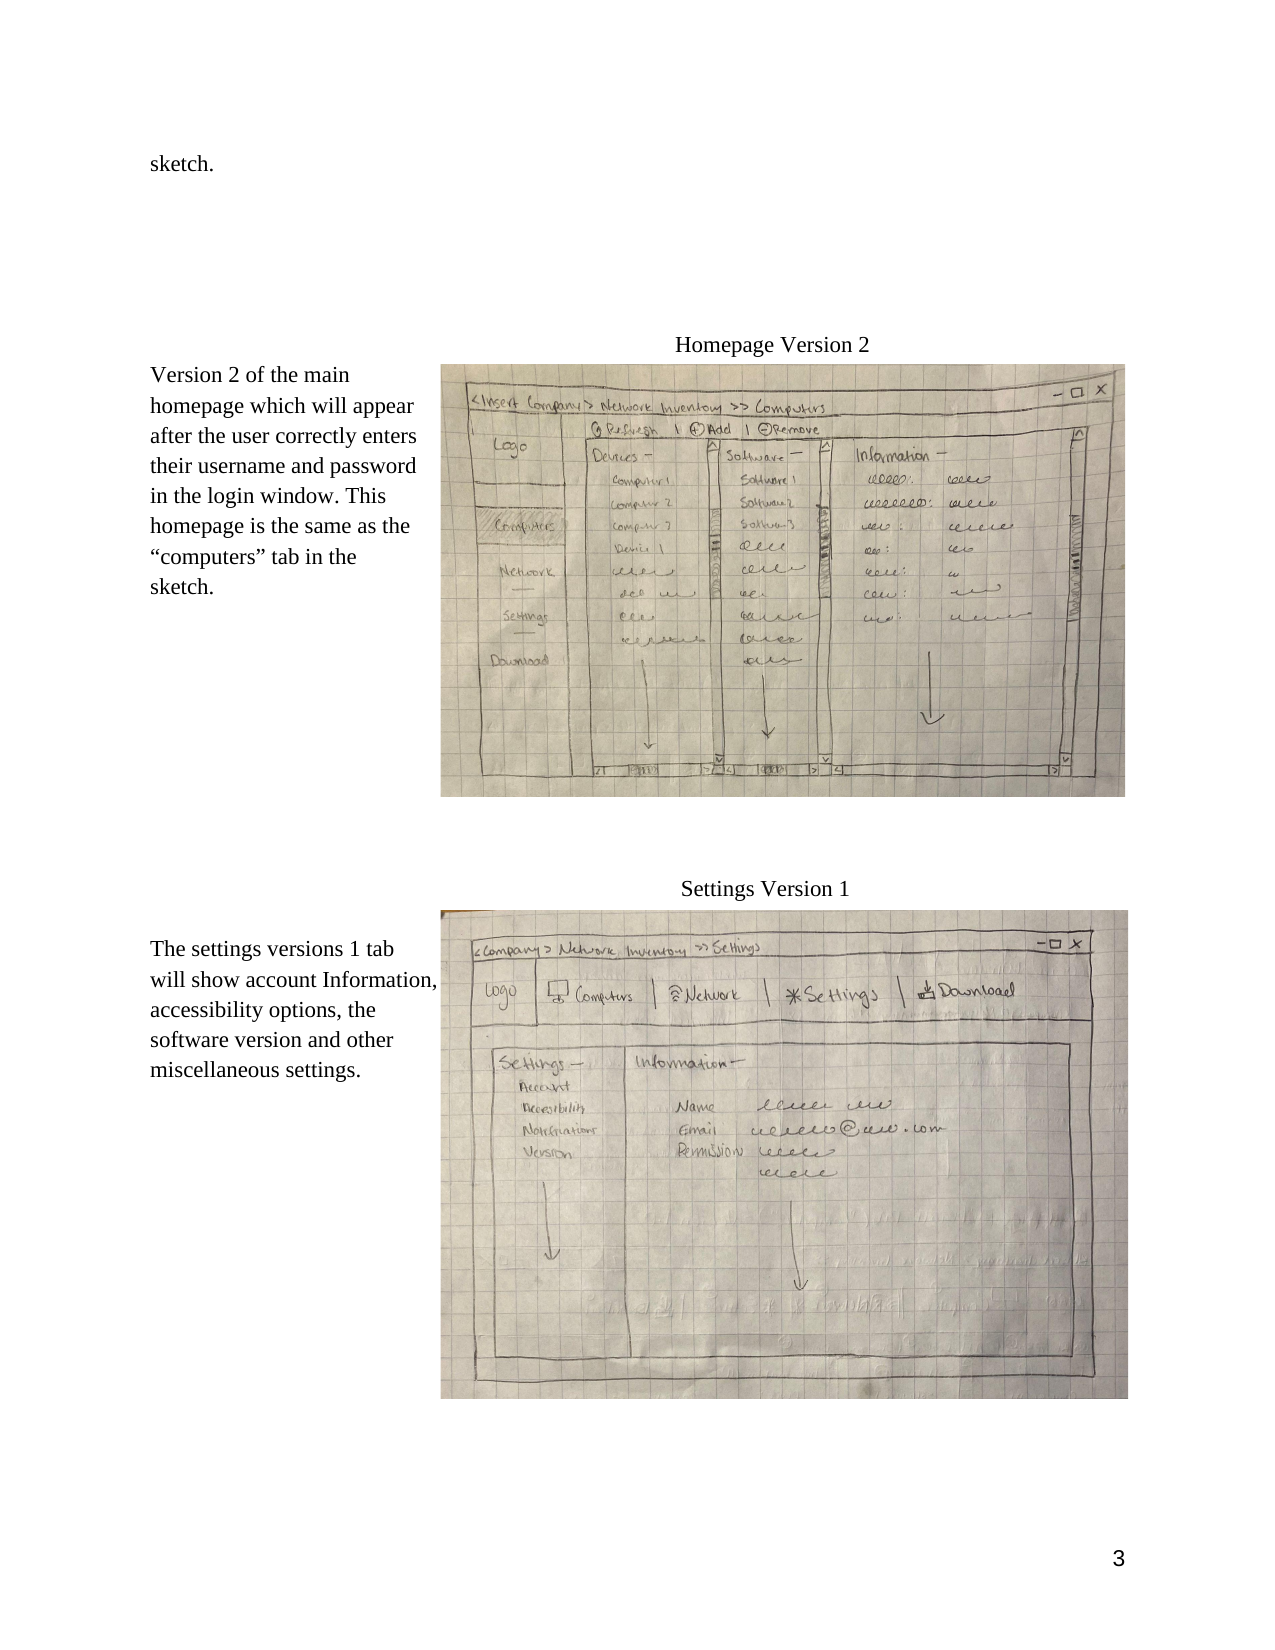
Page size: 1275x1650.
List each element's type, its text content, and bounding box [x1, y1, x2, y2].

text sketch. [150, 573, 440, 599]
text homepage is the same as the [150, 512, 440, 539]
text their username and password [150, 452, 440, 478]
text Settings Version 1 [600, 875, 1125, 901]
text Version 2 of the main [150, 361, 1125, 388]
text in the login window. This [150, 482, 440, 509]
text will show account Information, [150, 966, 440, 992]
text software version and other [150, 1026, 440, 1052]
text The settings versions 1 tab [150, 935, 440, 962]
text “computers” tab in the [150, 543, 440, 569]
text after the user correctly enters [150, 422, 440, 448]
picture [440, 910, 1129, 1399]
text sketch. [150, 150, 1125, 176]
text homepage which will appear [150, 392, 440, 418]
text Homepage Version 2 [150, 331, 1125, 358]
picture [440, 364, 1125, 797]
text accessibility options, the [150, 996, 440, 1022]
text miscellaneous settings. [150, 1056, 440, 1083]
